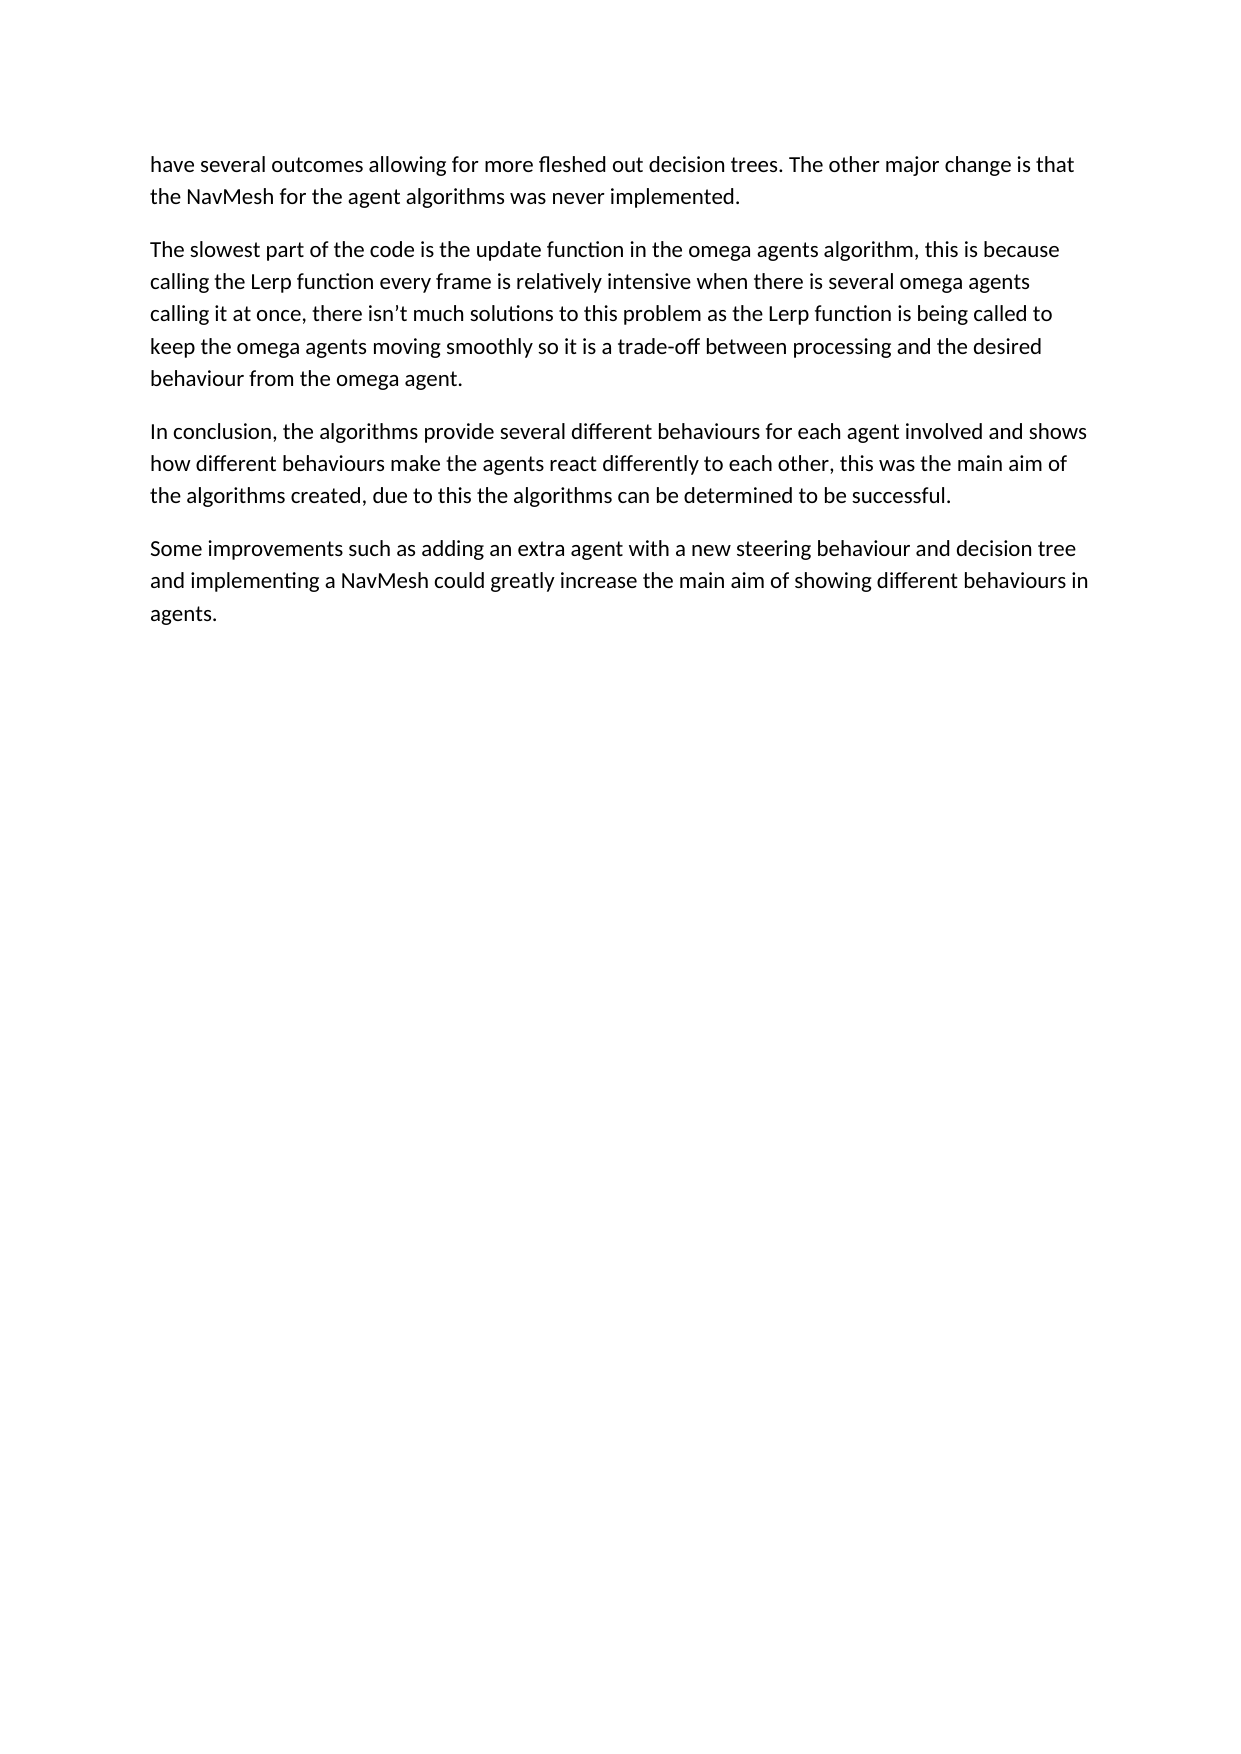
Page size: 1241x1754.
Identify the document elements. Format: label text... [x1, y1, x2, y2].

text The slowest part of the code is the update function in the omega agents algorithm, this is because calling the Lerp function every frame is relatively intensive when there is several omega agents calling it at once, there isn’t much solutions to this problem as the Lerp function is being called to keep the omega agents moving smoothly so it is a trade-off between processing and the desired behaviour from the omega agent. [150, 235, 1090, 392]
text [150, 150, 1090, 210]
text In conclusion, the algorithms provide several different behaviours for each agent involved and shows how different behaviours make the agents react differently to each other, this was the main aim of the algorithms created, due to this the algorithms can be determined to be successful. [150, 417, 1090, 509]
text Some improvements such as adding an extra agent with a new steering behaviour and decision tree and implementing a NavMesh could greatly increase the main aim of showing different behaviours in agents. [150, 534, 1090, 627]
